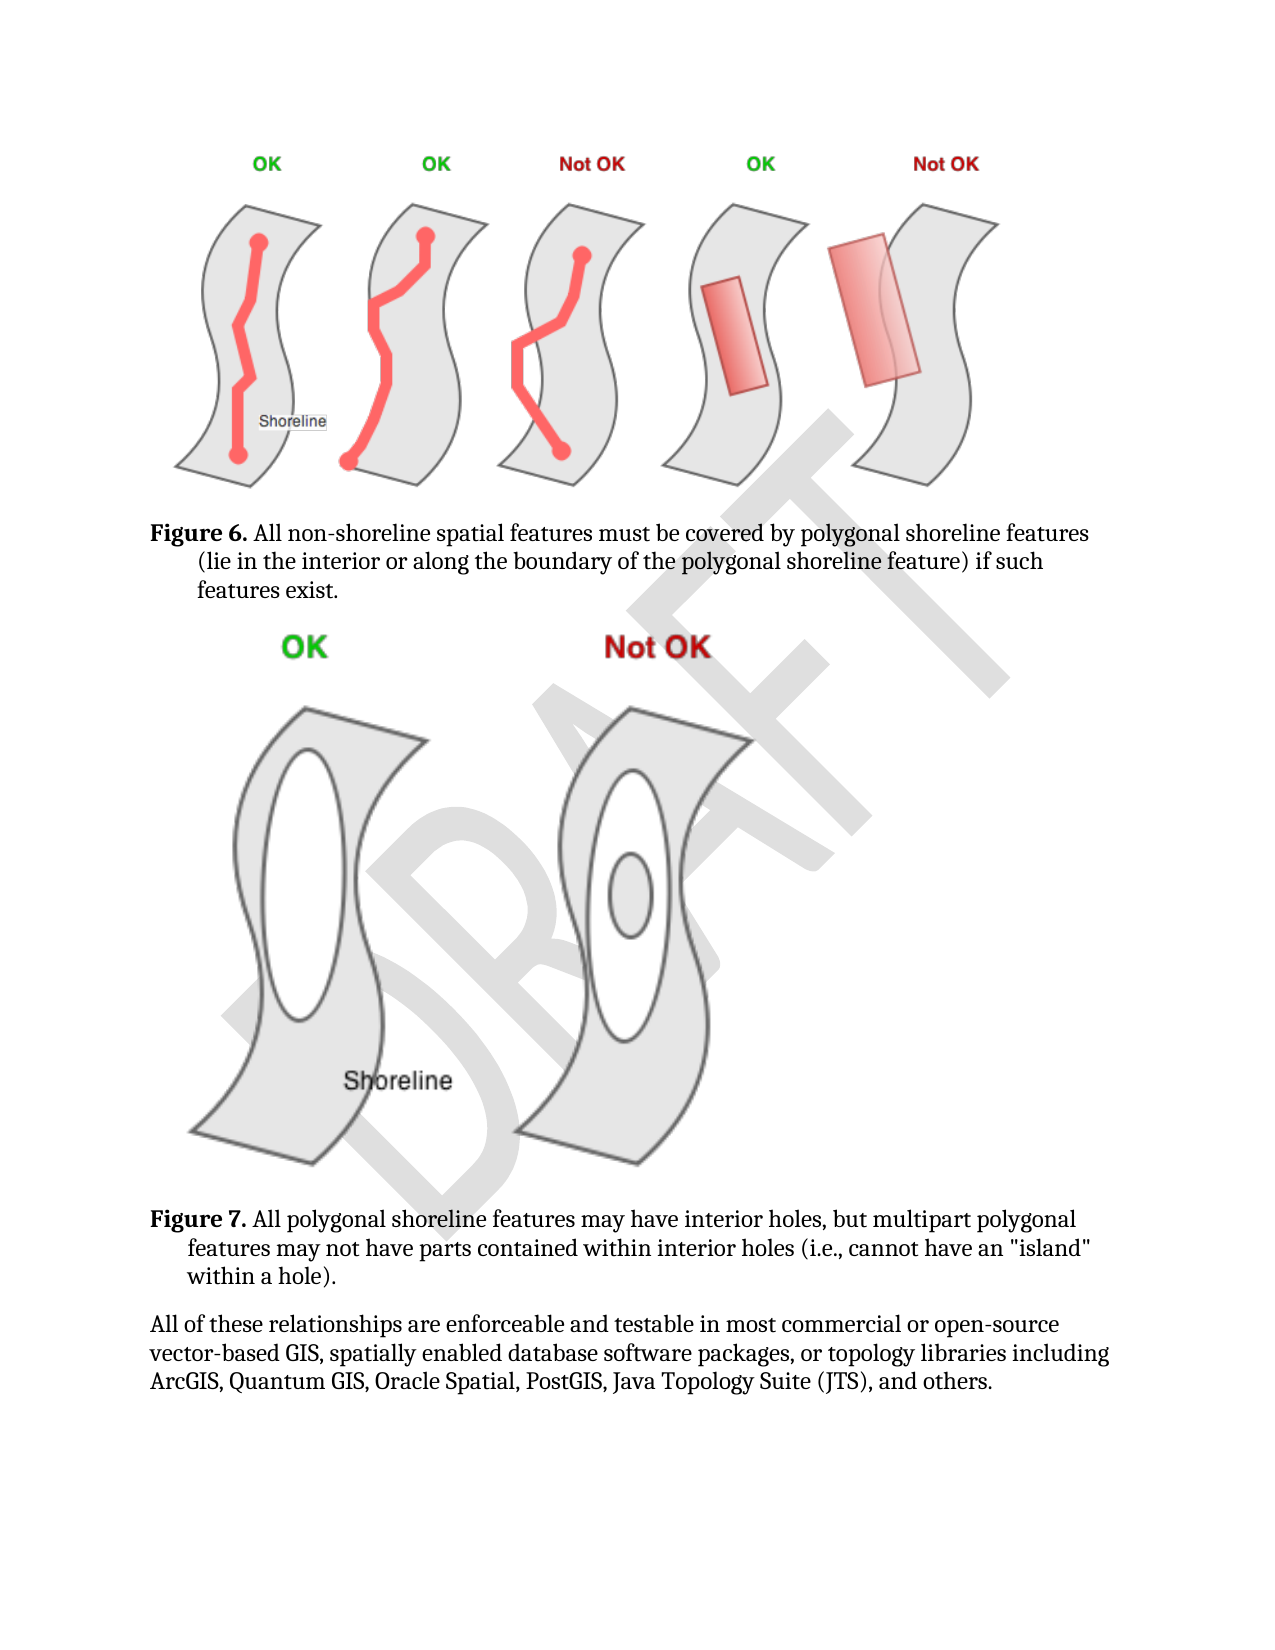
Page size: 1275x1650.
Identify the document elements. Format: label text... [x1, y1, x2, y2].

picture [150, 623, 798, 1186]
text Figure 6. All non-shoreline spatial features must be covered by polygonal shoreline features (lie in the interior or along the boundary of the polygonal shoreline feature) if such features exist. [150, 518, 1125, 605]
text All of these relationships are enforceable and testable in most commercial or open-source vector-based GIS, spatially enabled database software packages, or topology libraries including ArcGIS, Quantum GIS, Oracle Spatial, PostGIS, Java Topology Suite (JTS), and others. [150, 1310, 1125, 1396]
text Figure 7. All polygonal shoreline features may have interior holes, but multipart polygonal features may not have parts contained within interior holes (i.e., cannot have an "island" within a hole). [150, 1205, 1125, 1291]
picture [150, 150, 1025, 500]
